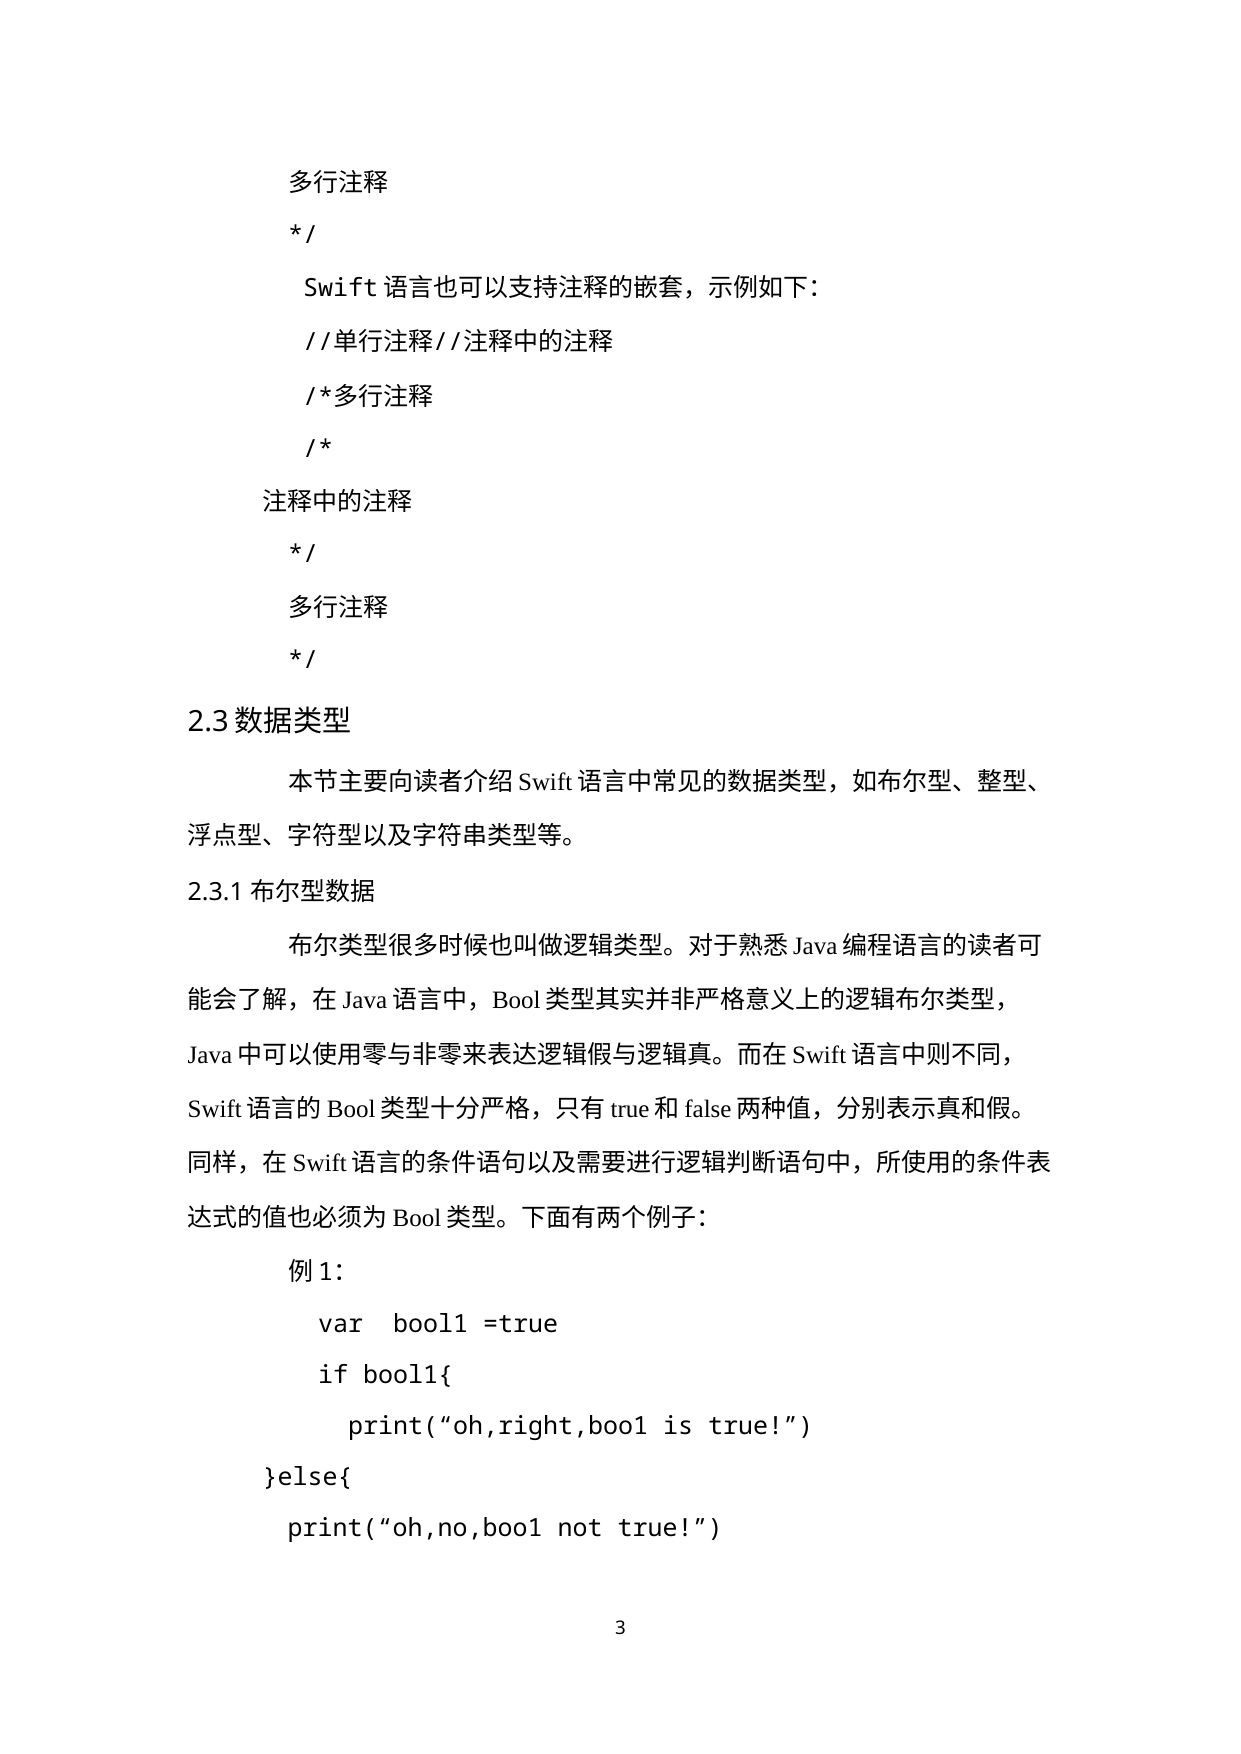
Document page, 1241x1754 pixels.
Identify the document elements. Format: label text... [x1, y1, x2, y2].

subtitle 2.3.1 布尔型数据 [187, 871, 1053, 907]
text print(“oh,right,boo1 is true!”) [187, 1408, 1053, 1442]
text print(“oh,no,boo1 not true!”) [187, 1510, 1053, 1544]
text /*多行注释 [187, 376, 1053, 412]
text 例1： [187, 1252, 1053, 1288]
text 布尔类型很多时候也叫做逻辑类型。对于熟悉Java编程语言的读者可能会了解，在Java语言中，Bool类型其实并非严格意义上的逻辑布尔类型，Java中可以使用零与非零来表达逻辑假与逻辑真。而在Swift语言中则不同，Swift语言的Bool类型十分严格，只有true和false两种值，分别表示真和假。同样，在Swift语言的条件语句以及需要进行逻辑判断语句中，所使用的条件表达式的值也必须为Bool类型。下面有两个例子： [187, 925, 1053, 1233]
subtitle 2.3数据类型 [187, 698, 1053, 740]
text /* [187, 431, 1053, 464]
text if bool1{ [187, 1357, 1053, 1391]
text 多行注释 [187, 587, 1053, 623]
text Swift语言也可以支持注释的嵌套，示例如下： [187, 267, 1053, 304]
text 注释中的注释 [187, 482, 1053, 518]
text 多行注释 [187, 162, 1053, 198]
text }else{ [187, 1459, 1053, 1493]
text */ [187, 641, 1053, 675]
text */ [187, 536, 1053, 570]
text */ [187, 216, 1053, 250]
text //单行注释//注释中的注释 [187, 322, 1053, 358]
text 本节主要向读者介绍Swift语言中常见的数据类型，如布尔型、整型、浮点型、字符型以及字符串类型等。 [187, 761, 1053, 852]
text var bool1 =true [187, 1306, 1053, 1340]
